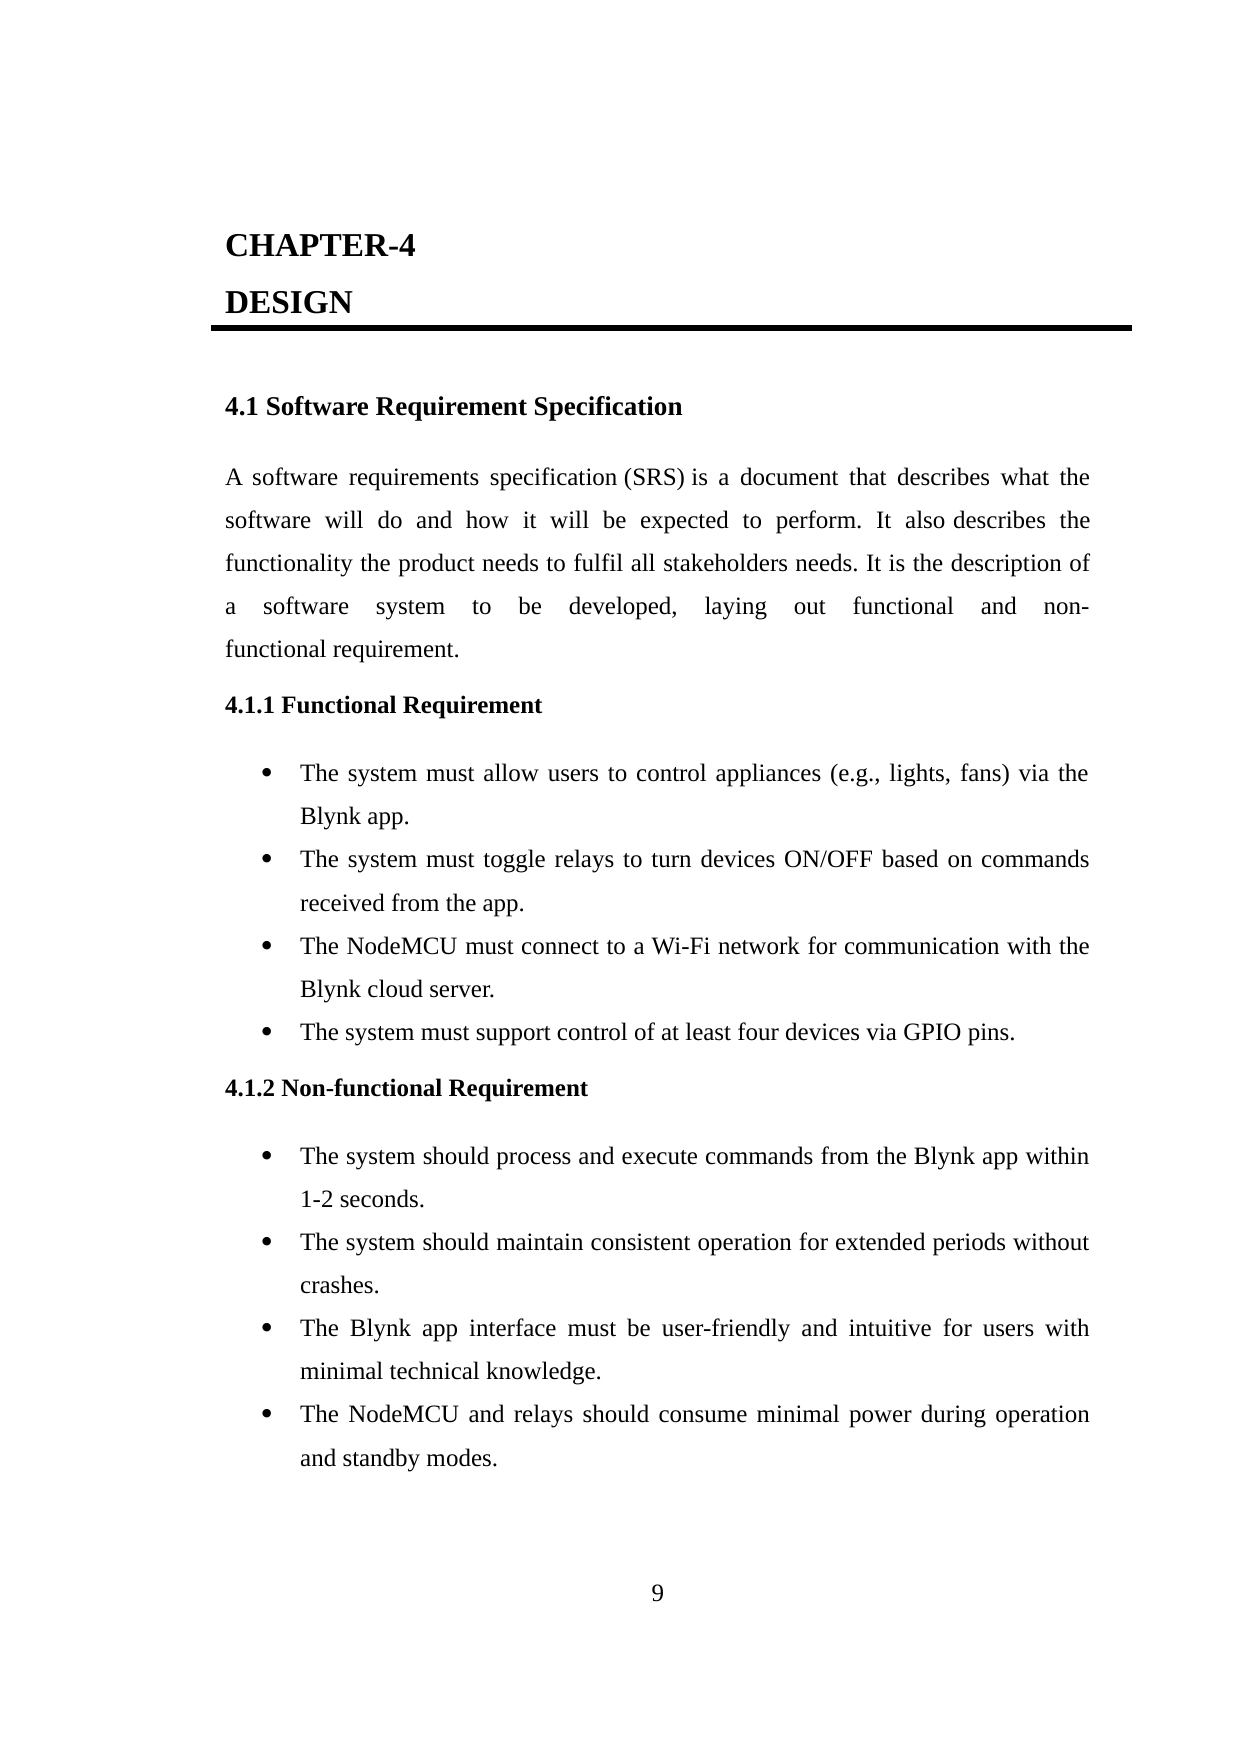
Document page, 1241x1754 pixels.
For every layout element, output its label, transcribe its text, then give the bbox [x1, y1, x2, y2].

subtitle 4.1.2 Non-functional Requirement [225, 1073, 1090, 1101]
text A software requirements specification (SRS) is a document that describes what the software will do and how it will be expected to perform. It also describes the functionality the product needs to fulfil all stakeholders needs. It is the description of a software system to be developed, laying out functional and non-functional requirement. [225, 462, 1090, 505]
text DESIGN [225, 282, 1090, 321]
list The system should process and execute commands from the Blynk app within 1-2 seconds. [262, 1141, 1090, 1213]
list The system should maintain consistent operation for extended periods without crashes. [262, 1227, 1090, 1299]
list The system must support control of at least four devices via GPIO pins. [262, 1017, 1090, 1046]
text A software requirements specification (SRS) is a document that describes what the software will do and how it will be expected to perform. It also describes the functionality the product needs to fulfil all stakeholders needs. It is the description of a software system to be developed, laying out functional and non-functional requirement. [225, 620, 1090, 663]
subtitle 4.1.1 Functional Requirement [225, 690, 1090, 719]
list The system must allow users to control appliances (e.g., lights, fans) via the Blynk app. [262, 758, 1090, 830]
list The system must toggle relays to turn devices ON/OFF based on commands received from the app. [262, 844, 1090, 916]
text CHAPTER-4 [225, 225, 1090, 263]
text A software requirements specification (SRS) is a document that describes what the software will do and how it will be expected to perform. It also describes the functionality the product needs to fulfil all stakeholders needs. It is the description of a software system to be developed, laying out functional and non-functional requirement. [225, 534, 1090, 591]
list The NodeMCU and relays should consume minimal power during operation and standby modes. [262, 1399, 1090, 1471]
list The Blynk app interface must be user-friendly and intuitive for users with minimal technical knowledge. [262, 1313, 1090, 1385]
list The NodeMCU must connect to a Wi-Fi network for communication with the Blynk cloud server. [262, 931, 1090, 1003]
text 4.1 Software Requirement Specification [225, 390, 1090, 421]
